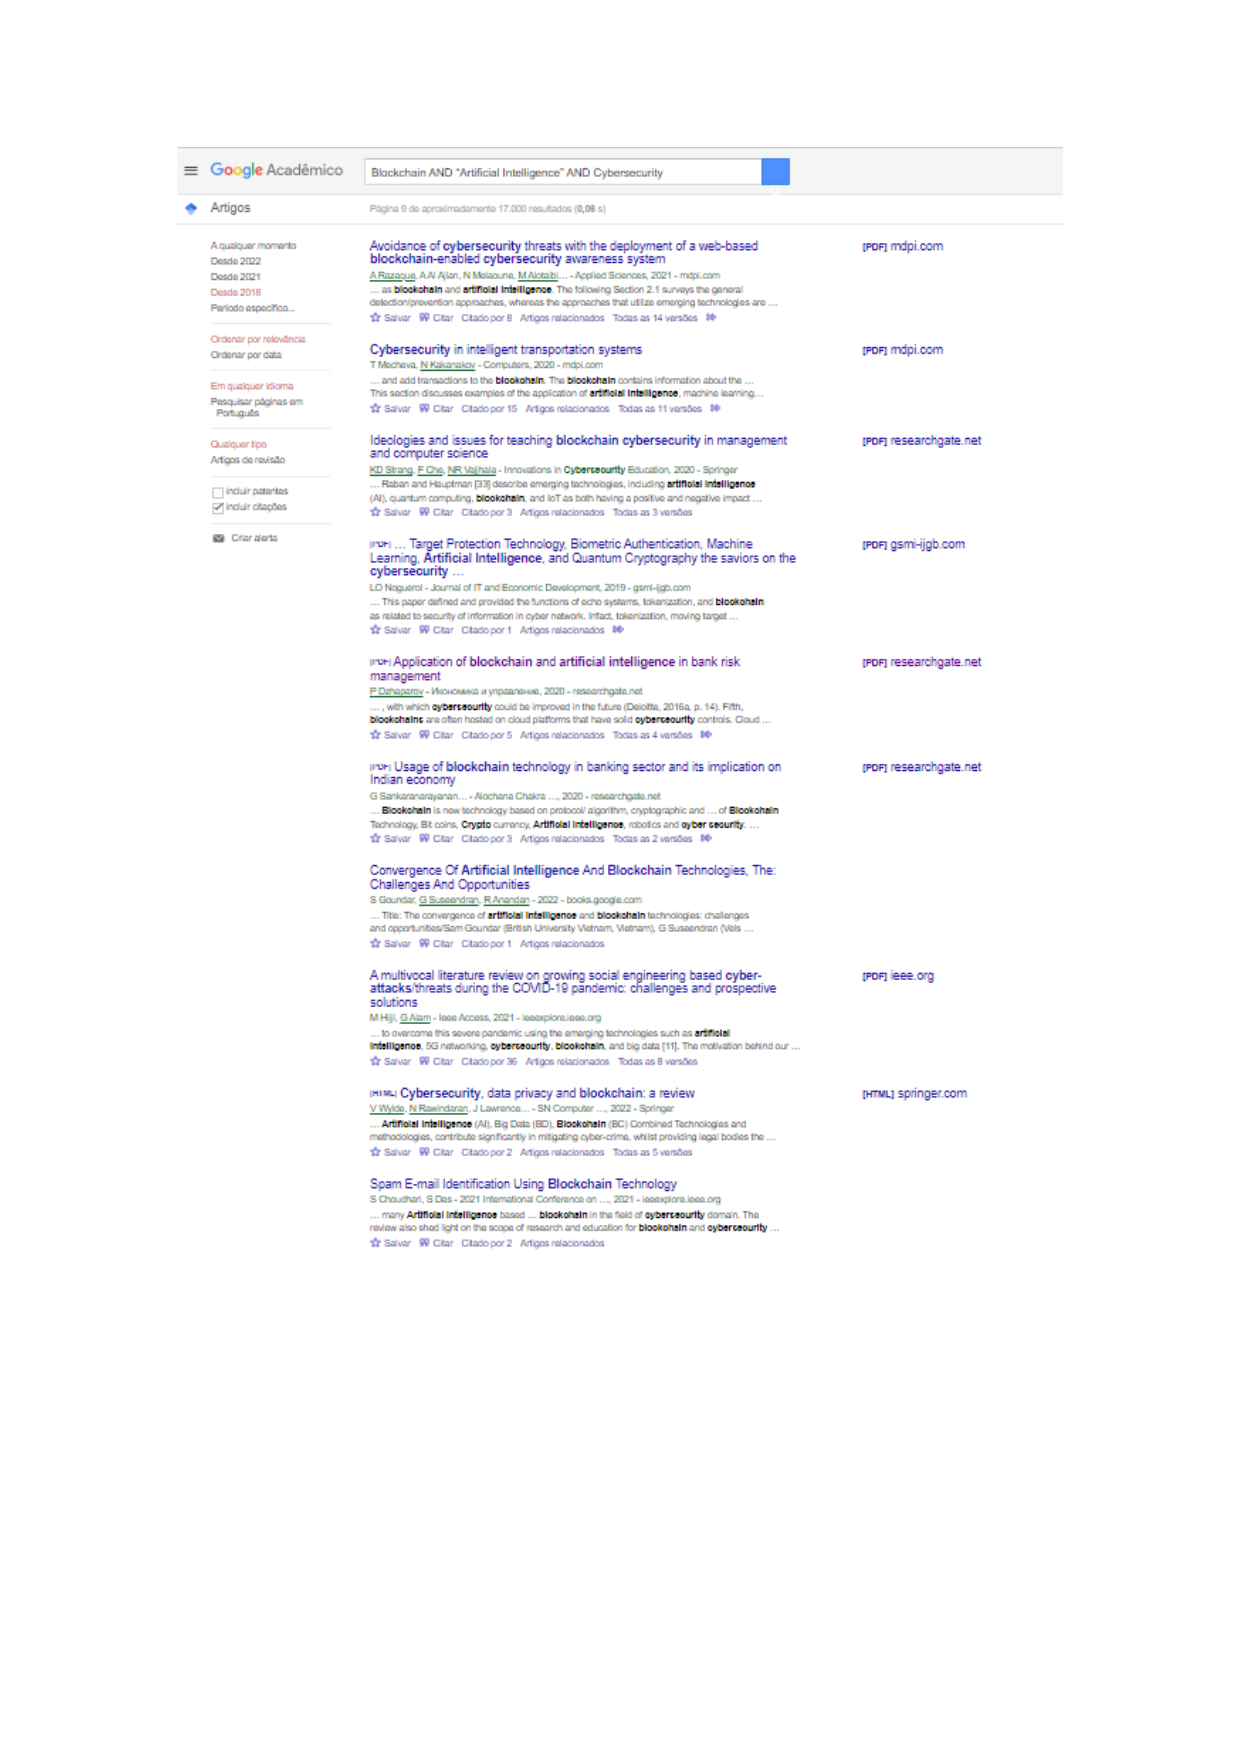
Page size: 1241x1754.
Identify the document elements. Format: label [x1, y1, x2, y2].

picture [177, 147, 1063, 1261]
